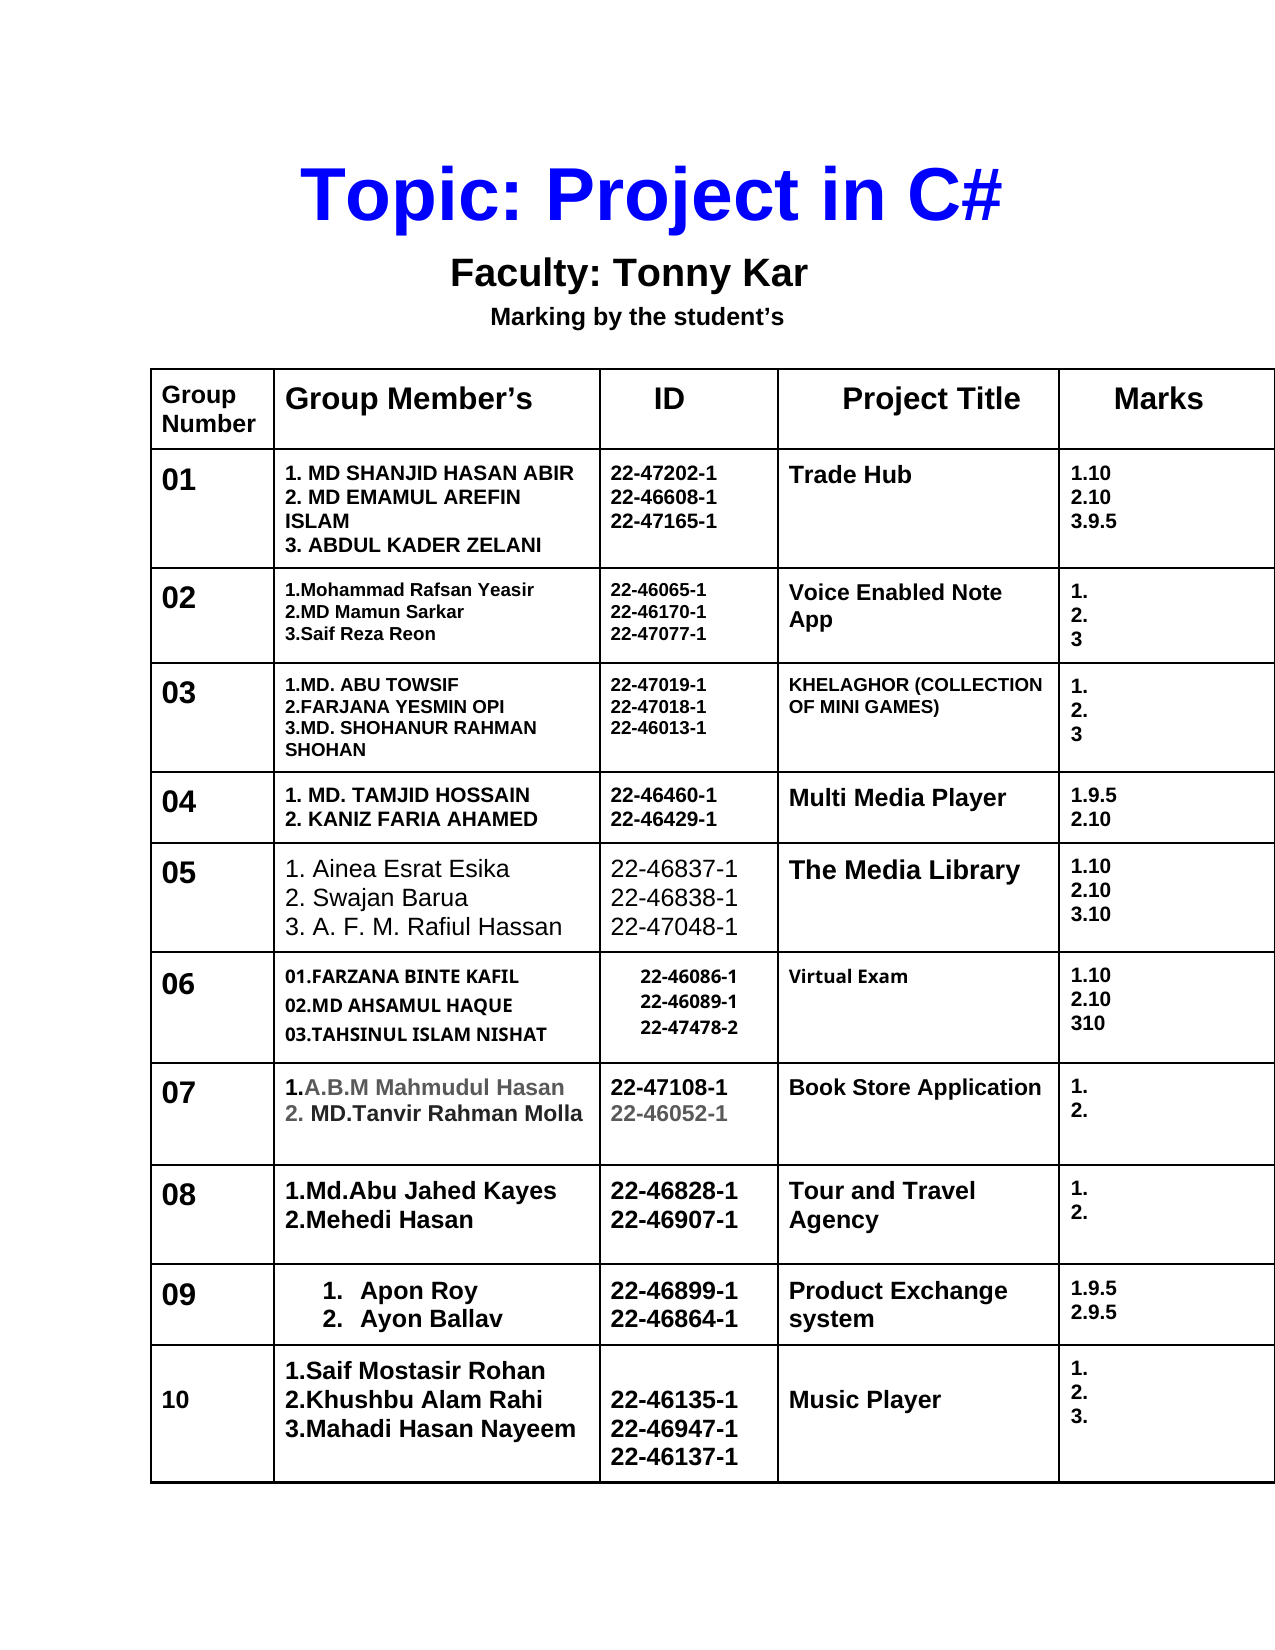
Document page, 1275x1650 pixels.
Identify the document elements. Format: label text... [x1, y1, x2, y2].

table_cell 09 [152, 1265, 273, 1343]
table_cell 1.10 2.10 310 [1060, 953, 1274, 1062]
table_cell 1. 2. [1060, 1166, 1274, 1263]
table_cell 01 [152, 450, 273, 567]
table_cell Voice Enabled Note App [779, 569, 1058, 662]
table_header Project Title [779, 370, 1058, 448]
table_header Group Member’s [275, 370, 599, 448]
table_cell 22-46460-1 22-46429-1 [601, 773, 777, 842]
text Marking by the student’s [150, 302, 1125, 330]
table_cell 05 [152, 844, 273, 951]
table_header Group Number [152, 370, 273, 448]
table_cell Trade Hub [779, 450, 1058, 567]
table_cell 02 [152, 569, 273, 662]
table_cell 22-46135-1 22-46947-1 22-46137-1 [601, 1346, 777, 1481]
table_cell 1. Ainea Esrat Esika 2. Swajan Barua 3. A. F. M. Rafiul Hassan [275, 844, 599, 951]
text Topic: Project in C# [300, 150, 1125, 236]
table_cell KHELAGHOR (COLLECTION OF MINI GAMES) [779, 664, 1058, 771]
table_cell The Media Library [779, 844, 1058, 951]
table_cell 07 [152, 1064, 273, 1163]
table_cell Book Store Application [779, 1064, 1058, 1163]
table_cell 10 [152, 1346, 273, 1481]
table_header Marks [1060, 370, 1274, 448]
table_cell 1. 2. 3. [1060, 1346, 1274, 1481]
table_header ID [601, 370, 777, 448]
text Faculty: Tonny Kar [450, 249, 1125, 295]
table_cell 22-47202-1 22-46608-1 22-47165-1 [601, 450, 777, 567]
table_cell 1.10 2.10 3.10 [1060, 844, 1274, 951]
table_cell 1. 2. 3 [1060, 664, 1274, 771]
table_cell Apon Roy Ayon Ballav [275, 1265, 599, 1343]
table_cell Multi Media Player [779, 773, 1058, 842]
table_cell 1. 2. [1060, 1064, 1274, 1163]
table_cell 1.MD. ABU TOWSIF 2.FARJANA YESMIN OPI 3.MD. SHOHANUR RAHMAN SHOHAN [275, 664, 599, 771]
table_cell Tour and Travel Agency [779, 1166, 1058, 1263]
table_cell Virtual Exam [779, 953, 1058, 1062]
table_cell 1.A.B.M Mahmudul Hasan 2. MD.Tanvir Rahman Molla [275, 1064, 599, 1163]
table_cell 22-47019-1 22-47018-1 22-46013-1 [601, 664, 777, 771]
table_cell 1.Md.Abu Jahed Kayes 2.Mehedi Hasan [275, 1166, 599, 1263]
table_cell Product Exchange system [779, 1265, 1058, 1343]
table_cell 22-46899-1 22-46864-1 [601, 1265, 777, 1343]
table_cell 1.10 2.10 3.9.5 [1060, 450, 1274, 567]
table_cell 22-46837-1 22-46838-1 22-47048-1 [601, 844, 777, 951]
table_cell 22-47108-1 22-46052-1 [601, 1064, 777, 1163]
table_cell 1. MD. TAMJID HOSSAIN 2. KANIZ FARIA AHAMED [275, 773, 599, 842]
table_cell 04 [152, 773, 273, 842]
table_cell 22-46086-1 22-46089-1 22-47478-2 [601, 953, 777, 1062]
table_cell 08 [152, 1166, 273, 1263]
table_cell 06 [152, 953, 273, 1062]
table_cell Music Player [779, 1346, 1058, 1481]
table_cell 1.9.5 2.9.5 [1060, 1265, 1274, 1343]
table_cell 01.FARZANA BINTE KAFIL 02.MD AHSAMUL HAQUE 03.TAHSINUL ISLAM NISHAT [275, 953, 599, 1062]
table_cell 1.Saif Mostasir Rohan 2.Khushbu Alam Rahi 3.Mahadi Hasan Nayeem [275, 1346, 599, 1481]
table_cell 1.Mohammad Rafsan Yeasir 2.MD Mamun Sarkar 3.Saif Reza Reon [275, 569, 599, 662]
table_cell 1.9.5 2.10 [1060, 773, 1274, 842]
table_cell 03 [152, 664, 273, 771]
table_cell 22-46065-1 22-46170-1 22-47077-1 [601, 569, 777, 662]
table_cell 1. 2. 3 [1060, 569, 1274, 662]
table_cell 1. MD SHANJID HASAN ABIR 2. MD EMAMUL AREFIN ISLAM 3. ABDUL KADER ZELANI [275, 450, 599, 567]
table_cell 22-46828-1 22-46907-1 [601, 1166, 777, 1263]
